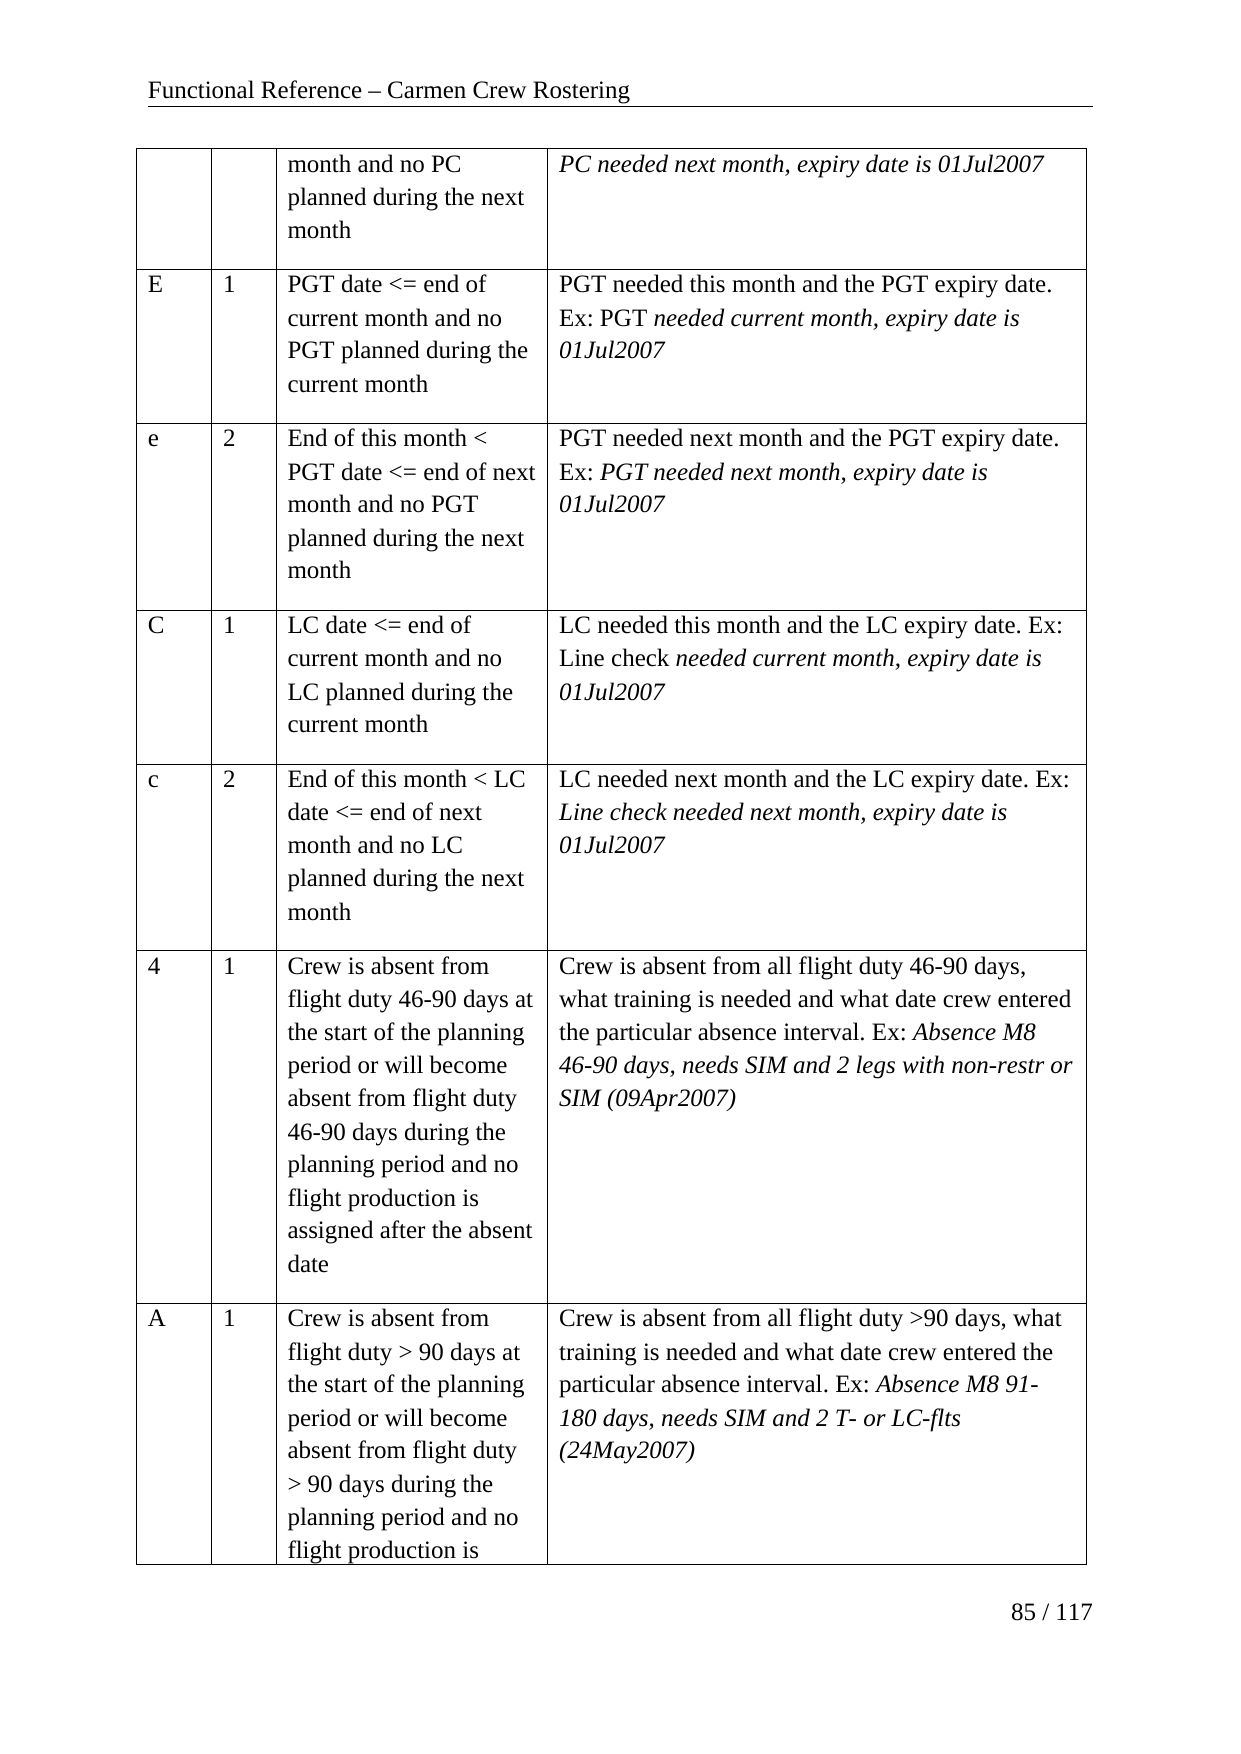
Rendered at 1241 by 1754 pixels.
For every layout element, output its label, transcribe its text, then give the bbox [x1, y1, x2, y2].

table_cell 1 [212, 1304, 276, 1563]
table_cell 2 [212, 765, 276, 950]
table_cell LC needed next month and the LC expiry date. Ex: Line check needed next month, expiry date is 01Jul2007 [548, 765, 1086, 950]
table_cell 1 [212, 951, 276, 1302]
table_cell PGT needed next month and the PGT expiry date. Ex: PGT needed next month, expiry date is 01Jul2007 [548, 424, 1086, 609]
table_cell c [137, 765, 211, 950]
table_cell 1 [212, 611, 276, 763]
table_cell End of this month < LC date <= end of next month and no LC planned during the next month [277, 765, 547, 950]
table_cell PGT needed this month and the PGT expiry date. Ex: PGT needed current month, expiry date is 01Jul2007 [548, 270, 1086, 422]
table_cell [277, 149, 547, 268]
table_cell Crew is absent from all flight duty 46-90 days, what training is needed and what date crew entered the particular absence interval. Ex: Absence M8 46-90 days, needs SIM and 2 legs with non-restr or SIM (09Apr2007) [548, 951, 1086, 1302]
table_cell e [137, 424, 211, 609]
table_cell A [137, 1304, 211, 1563]
table_cell C [137, 611, 211, 763]
table_cell E [137, 270, 211, 422]
table_cell Crew is absent from flight duty 46-90 days at the start of the planning period or will become absent from flight duty 46-90 days during the planning period and no flight production is assigned after the absent date [277, 951, 547, 1302]
table_cell 2 [212, 424, 276, 609]
table_cell 2 [212, 149, 276, 268]
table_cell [548, 1304, 1086, 1563]
table_cell 4 [137, 951, 211, 1302]
table_cell 1 [212, 270, 276, 422]
table_cell y [137, 149, 211, 268]
table_cell LC date <= end of current month and no LC planned during the current month [277, 611, 547, 763]
table_cell End of this month < PGT date <= end of next month and no PGT planned during the next month [277, 424, 547, 609]
table_cell PGT date <= end of current month and no PGT planned during the current month [277, 270, 547, 422]
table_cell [277, 1304, 547, 1563]
table_cell LC needed this month and the LC expiry date. Ex: Line check needed current month, expiry date is 01Jul2007 [548, 611, 1086, 763]
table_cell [548, 149, 1086, 268]
